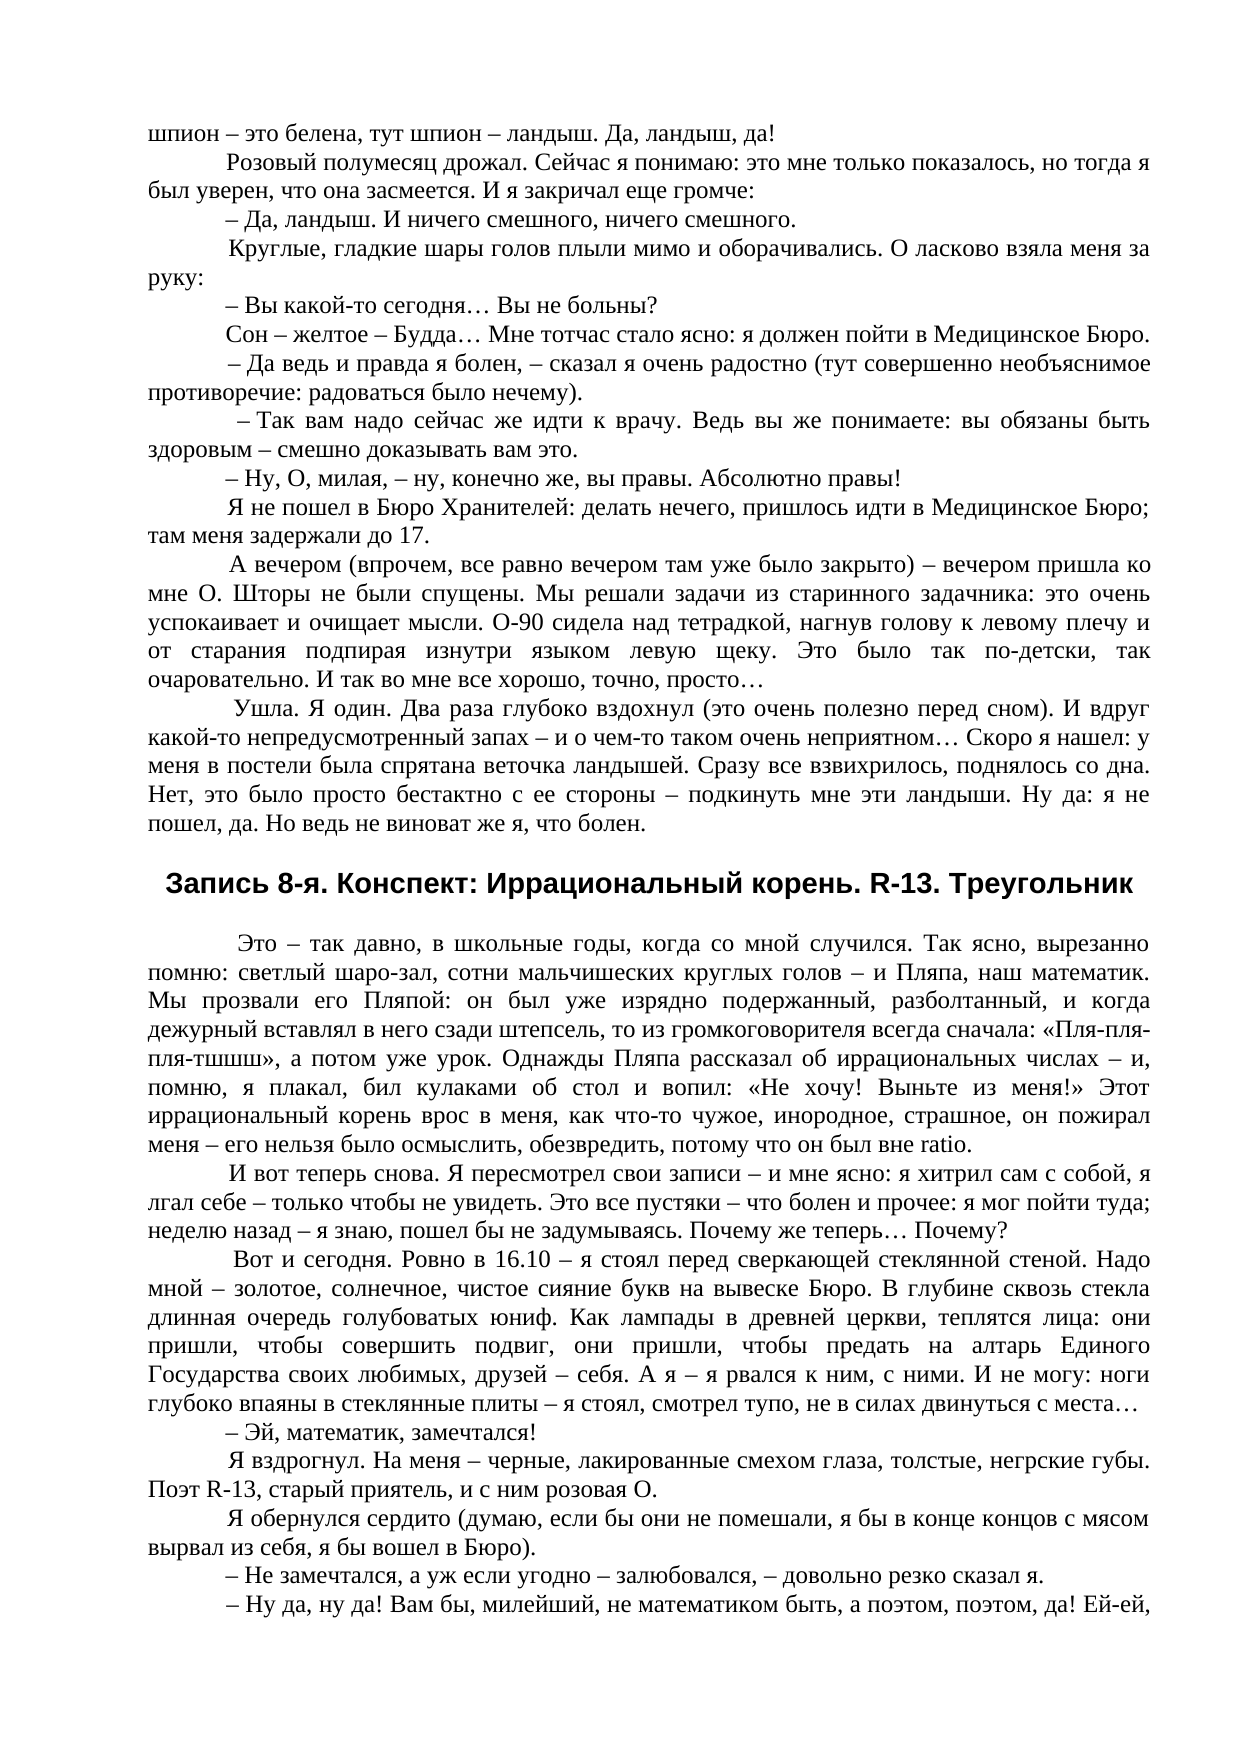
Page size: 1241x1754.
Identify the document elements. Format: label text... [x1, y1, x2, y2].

text А вечером (впрочем, все равно вечером там уже было закрыто) – вечером пришла ко мне О. Шторы не были спущены. Мы решали задачи из старинного задачника: это очень успокаивает и очищает мысли. О-90 сидела над тетрадкой, нагнув голову к левому плечу и от старания подпирая изнутри языком левую щеку. Это было так по-детски, так очаровательно. И так во мне все хорошо, точно, просто… [148, 549, 1152, 693]
text – Да ведь и правда я болен, – сказал я очень радостно (тут совершенно необъяснимое противоречие: радоваться было нечему). [148, 348, 1152, 406]
text – Ну, О, милая, – ну, конечно же, вы правы. Абсолютно правы! [148, 463, 1152, 492]
text Вот и сегодня. Ровно в 16.10 – я стоял перед сверкающей стеклянной стеной. Надо мной – золотое, солнечное, чистое сияние букв на вывеске Бюро. В глубине сквозь стекла длинная очередь голубоватых юниф. Как лампады в древней церкви, теплятся лица: они пришли, чтобы совершить подвиг, они пришли, чтобы предать на алтарь Единого Государства своих любимых, друзей – себя. А я – я рвался к ним, с ними. И не могу: ноги глубоко впаяны в стеклянные плиты – я стоял, смотрел тупо, не в силах двинуться с места… [148, 1244, 1152, 1417]
text Ушла. Я один. Два раза глубоко вздохнул (это очень полезно перед сном). И вдруг какой-то непредусмотренный запах – и о чем-то таком очень неприятном… Скоро я нашел: у меня в постели была спрятана веточка ландышей. Сразу все взвихрилось, поднялось со дна. Нет, это было просто бестактно с ее стороны – подкинуть мне эти ландыши. Ну да: я не пошел, да. Но ведь не виноват же я, что болен. [148, 693, 1152, 837]
text Я не пошел в Бюро Хранителей: делать нечего, пришлось идти в Медицинское Бюро; там меня задержали до 17. [148, 492, 1152, 549]
text Круглые, гладкие шары голов плыли мимо и оборачивались. О ласково взяла меня за руку: [148, 233, 1152, 291]
text Я вздрогнул. На меня – черные, лакированные смехом глаза, толстые, негрские губы. Поэт R-13, старый приятель, и с ним розовая О. [148, 1445, 1152, 1503]
text – Не замечтался, а уж если угодно – залюбовался, – довольно резко сказал я. [148, 1560, 1152, 1589]
text Сон – желтое – Будда… Мне тотчас стало ясно: я должен пойти в Медицинское Бюро. [148, 319, 1152, 348]
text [148, 1589, 1152, 1618]
text И вот теперь снова. Я пересмотрел свои записи – и мне ясно: я хитрил сам с собой, я лгал себе – только чтобы не увидеть. Это все пустяки – что болен и прочее: я мог пойти туда; неделю назад – я знаю, пошел бы не задумываясь. Почему же теперь… Почему? [148, 1158, 1152, 1244]
subtitle Запись 8-я. Конспект: Иррациональный корень. R-13. Треугольник [148, 866, 1152, 899]
text – Да, ландыш. И ничего смешного, ничего смешного. [148, 204, 1152, 233]
text Это – так давно, в школьные годы, когда со мной случился. Так ясно, вырезанно помню: светлый шаро-зал, сотни мальчишеских круглых голов – и Пляпа, наш математик. Мы прозвали его Пляпой: он был уже изрядно подержанный, разболтанный, и когда дежурный вставлял в него сзади штепсель, то из громкоговорителя всегда сначала: «Пля-пля-пля-тшшш», а потом уже урок. Однажды Пляпа рассказал об иррациональных числах – и, помню, я плакал, бил кулаками об стол и вопил: «Не хочу! Выньте из меня!» Этот иррациональный корень врос в меня, как что-то чужое, инородное, страшное, он пожирал меня – его нельзя было осмыслить, обезвредить, потому что он был вне ratio. [148, 928, 1152, 1158]
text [148, 118, 1152, 147]
text Я обернулся сердито (думаю, если бы они не помешали, я бы в конце концов с мясом вырвал из себя, я бы вошел в Бюро). [148, 1503, 1152, 1560]
text Розовый полумесяц дрожал. Сейчас я понимаю: это мне только показалось, но тогда я был уверен, что она засмеется. И я закричал еще громче: [148, 147, 1152, 204]
text – Так вам надо сейчас же идти к врачу. Ведь вы же понимаете: вы обязаны быть здоровым – смешно доказывать вам это. [148, 406, 1152, 463]
text – Вы какой-то сегодня… Вы не больны? [148, 291, 1152, 319]
text – Эй, математик, замечтался! [148, 1417, 1152, 1445]
